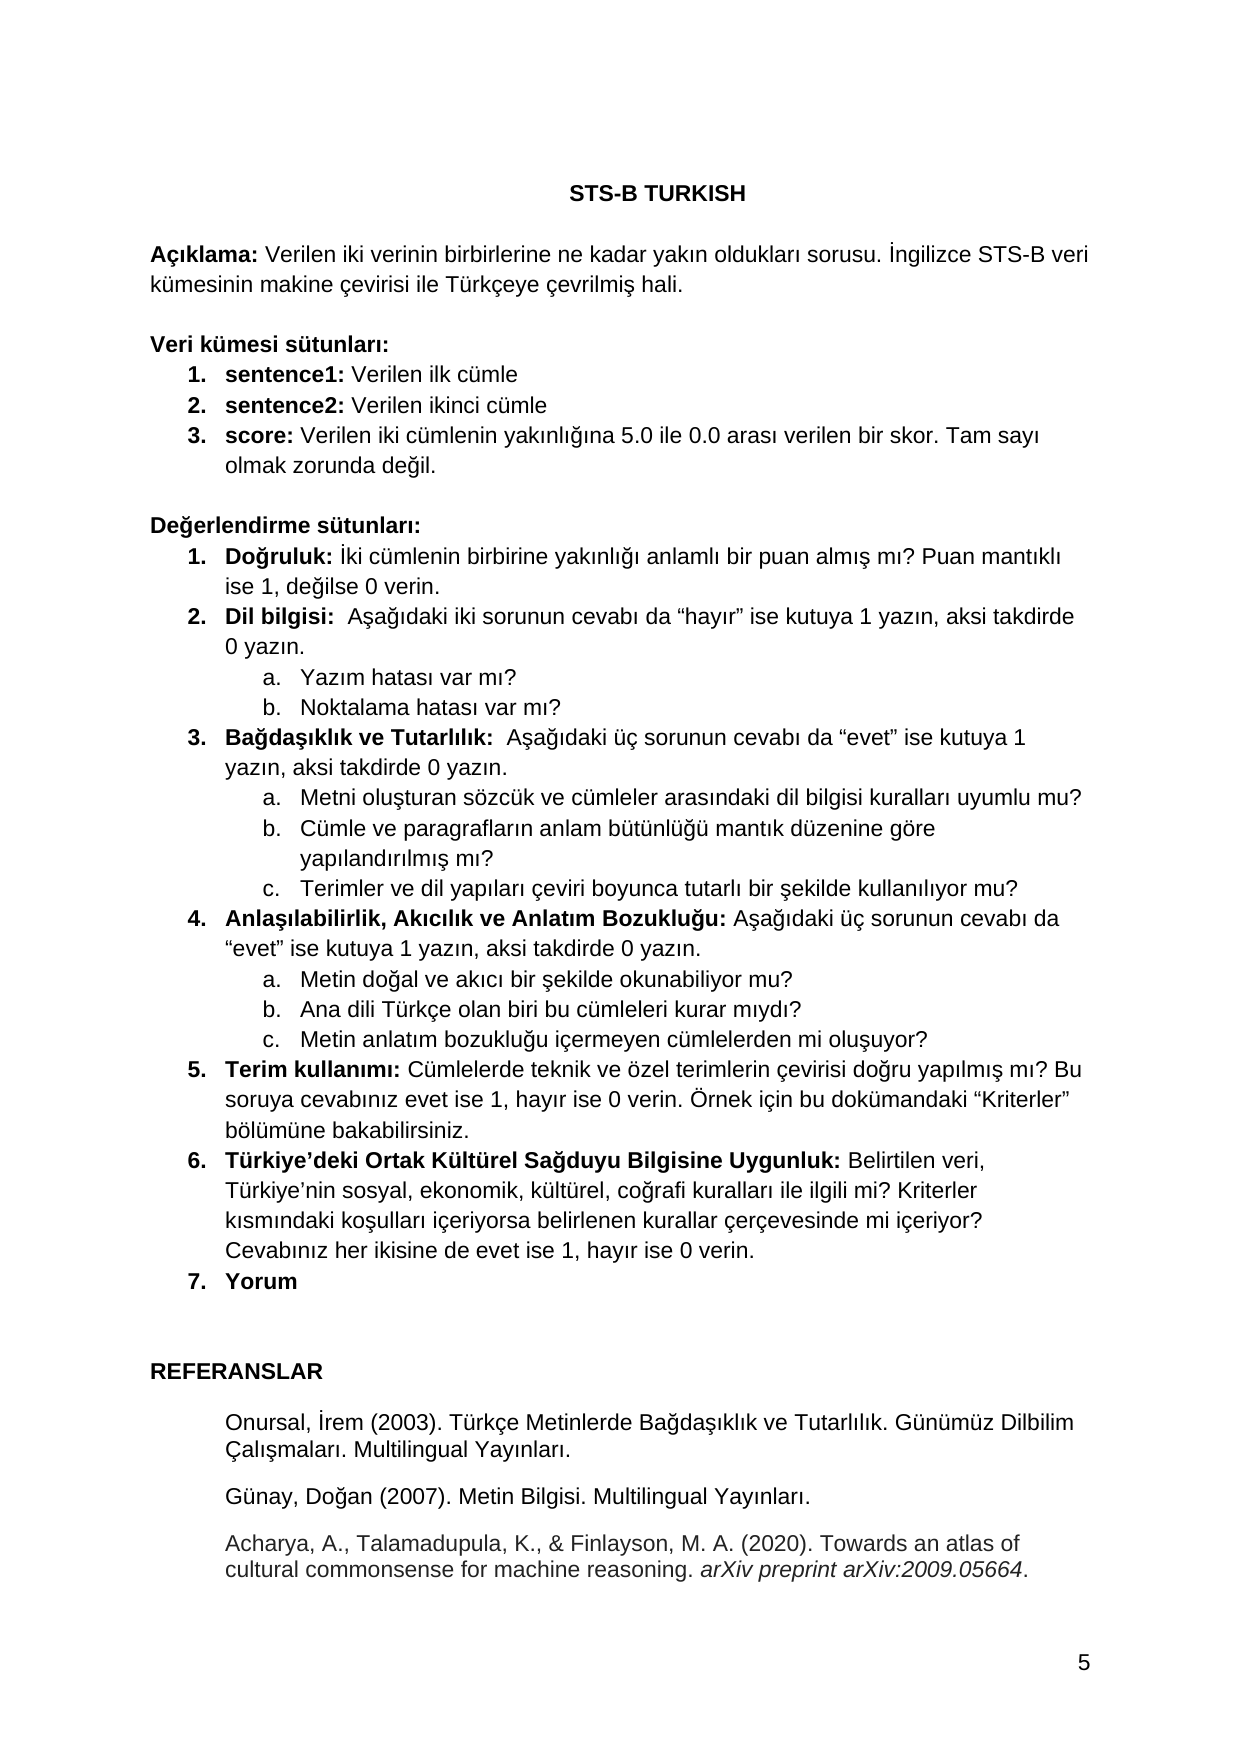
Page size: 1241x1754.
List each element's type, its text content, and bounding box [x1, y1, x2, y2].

list Terimler ve dil yapıları çeviri boyunca tutarlı bir şekilde kullanılıyor mu? [262, 875, 1090, 901]
list Terim kullanımı: Cümlelerde teknik ve özel terimlerin çevirisi doğru yapılmış mı? Bu soruya cevabınız evet ise 1, hayır ise 0 verin. Örnek için bu dokümandaki “Kriterler” bölümüne bakabilirsiniz. [187, 1056, 1090, 1143]
list Dil bilgisi: Aşağıdaki iki sorunun cevabı da “hayır” ise kutuya 1 yazın, aksi takdirde 0 yazın. [187, 603, 1090, 660]
list Yazım hatası var mı? [262, 663, 1090, 690]
text STS-B TURKISH [150, 180, 1090, 207]
list Cümle ve paragrafların anlam bütünlüğü mantık düzenine göre yapılandırılmış mı? [262, 814, 1090, 871]
list Türkiye’deki Ortak Kültürel Sağduyu Bilgisine Uygunluk: Belirtilen veri, Türkiye’nin sosyal, ekonomik, kültürel, coğrafi kuralları ile ilgili mi? Kriterler kısmındaki koşulları içeriyorsa belirlenen kurallar çerçevesinde mi içeriyor? Cevabınız her ikisine de evet ise 1, hayır ise 0 verin. [187, 1147, 1090, 1264]
text Açıklama: Verilen iki verinin birbirlerine ne kadar yakın oldukları sorusu. İngilizce STS-B veri kümesinin makine çevirisi ile Türkçeye çevrilmiş hali. [150, 241, 1090, 297]
text Acharya, A., Talamadupula, K., & Finlayson, M. A. (2020). Towards an atlas of cultural commonsense for machine reasoning. arXiv preprint arXiv:2009.05664. [700, 1530, 1090, 1583]
list Doğruluk: İki cümlenin birbirine yakınlığı anlamlı bir puan almış mı? Puan mantıklı ise 1, değilse 0 verin. [187, 543, 1090, 599]
list Ana dili Türkçe olan biri bu cümleleri kurar mıydı? [262, 996, 1090, 1022]
text Onursal, İrem (2003). Türkçe Metinlerde Bağdaşıklık ve Tutarlılık. Günümüz Dilbilim Çalışmaları. Multilingual Yayınları. [225, 1409, 1090, 1462]
list Metin anlatım bozukluğu içermeyen cümlelerden mi oluşuyor? [262, 1026, 1090, 1052]
list Yorum [187, 1268, 1090, 1294]
list Bağdaşıklık ve Tutarlılık: Aşağıdaki üç sorunun cevabı da “evet” ise kutuya 1 yazın, aksi takdirde 0 yazın. [187, 724, 1090, 781]
text Değerlendirme sütunları: [150, 512, 1090, 539]
text Günay, Doğan (2007). Metin Bilgisi. Multilingual Yayınları. [225, 1483, 1090, 1509]
text REFERANSLAR [150, 1358, 1090, 1385]
list Anlaşılabilirlik, Akıcılık ve Anlatım Bozukluğu: Aşağıdaki üç sorunun cevabı da “evet” ise kutuya 1 yazın, aksi takdirde 0 yazın. [187, 905, 1090, 962]
list Noktalama hatası var mı? [262, 694, 1090, 720]
list sentence1: Verilen ilk cümle [187, 361, 1090, 388]
text Veri kümesi sütunları: [150, 331, 1090, 358]
list Metin doğal ve akıcı bir şekilde okunabiliyor mu? [262, 966, 1090, 992]
list score: Verilen iki cümlenin yakınlığına 5.0 ile 0.0 arası verilen bir skor. Tam sayı olmak zorunda değil. [187, 422, 1090, 478]
list sentence2: Verilen ikinci cümle [187, 392, 1090, 418]
list Metni oluşturan sözcük ve cümleler arasındaki dil bilgisi kuralları uyumlu mu? [262, 784, 1090, 811]
